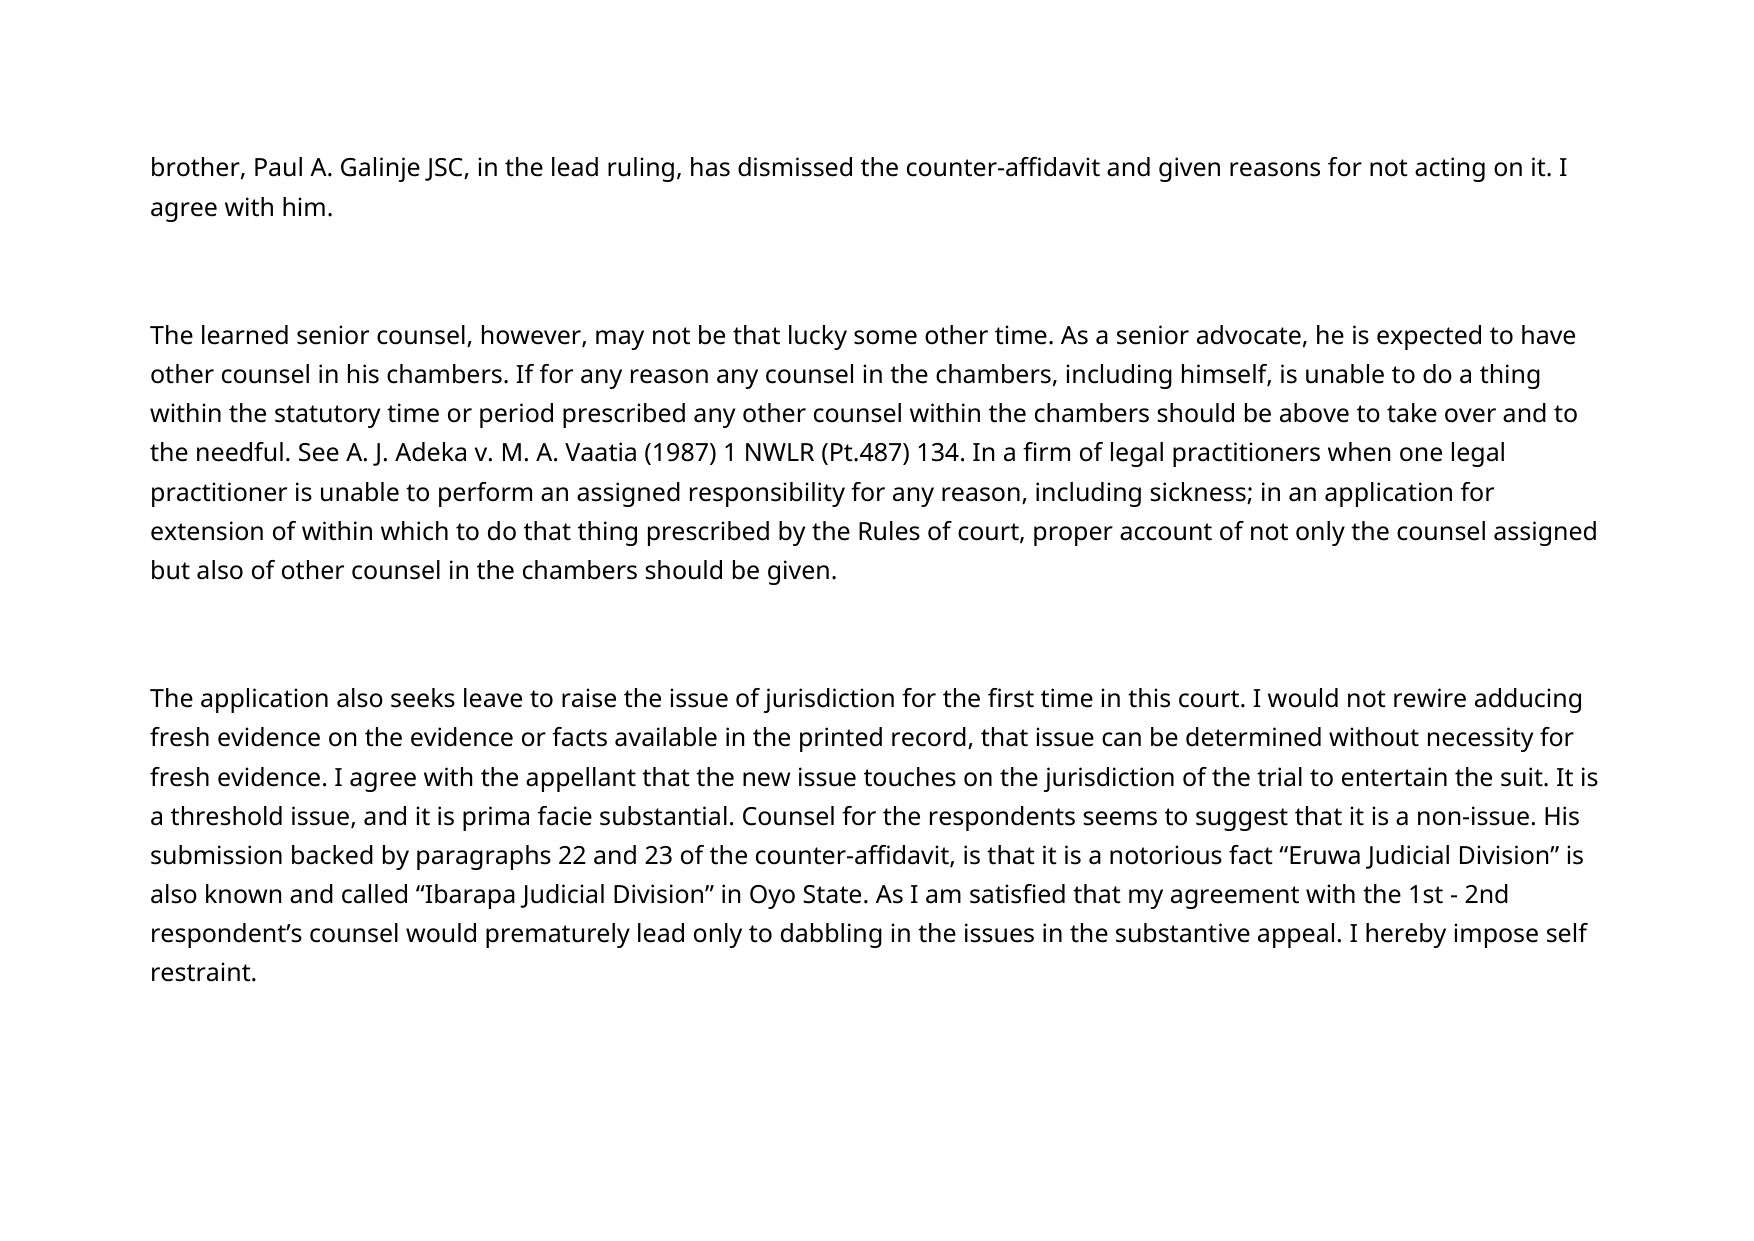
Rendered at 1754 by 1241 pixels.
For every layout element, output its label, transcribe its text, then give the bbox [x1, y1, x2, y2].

text The application also seeks leave to raise the issue of jurisdiction for the first time in this court. I would not rewire adducing fresh evidence on the evidence or facts available in the printed record, that issue can be determined without necessity for fresh evidence. I agree with the appellant that the new issue touches on the jurisdiction of the trial to entertain the suit. It is a threshold issue, and it is prima facie substantial. Counsel for the respondents seems to suggest that it is a non-issue. His submission backed by paragraphs 22 and 23 of the counter-affidavit, is that it is a notorious fact “Eruwa Judicial Division” is also known and called “Ibarapa Judicial Division” in Oyo State. As I am satisfied that my agreement with the 1st - 2nd respondent’s counsel would prematurely lead only to dabbling in the issues in the substantive appeal. I hereby impose self restraint. [150, 681, 1604, 989]
text The learned senior counsel, however, may not be that lucky some other time. As a senior advocate, he is expected to have other counsel in his chambers. If for any reason any counsel in the chambers, including himself, is unable to do a thing within the statutory time or period prescribed any other counsel within the chambers should be above to take over and to the needful. See A. J. Adeka v. M. A. Vaatia (1987) 1 NWLR (Pt.487) 134. In a firm of legal practitioners when one legal practitioner is unable to perform an assigned responsibility for any reason, including sickness; in an application for extension of within which to do that thing prescribed by the Rules of court, proper account of not only the counsel assigned but also of other counsel in the chambers should be given. [150, 317, 1604, 587]
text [150, 150, 1604, 223]
